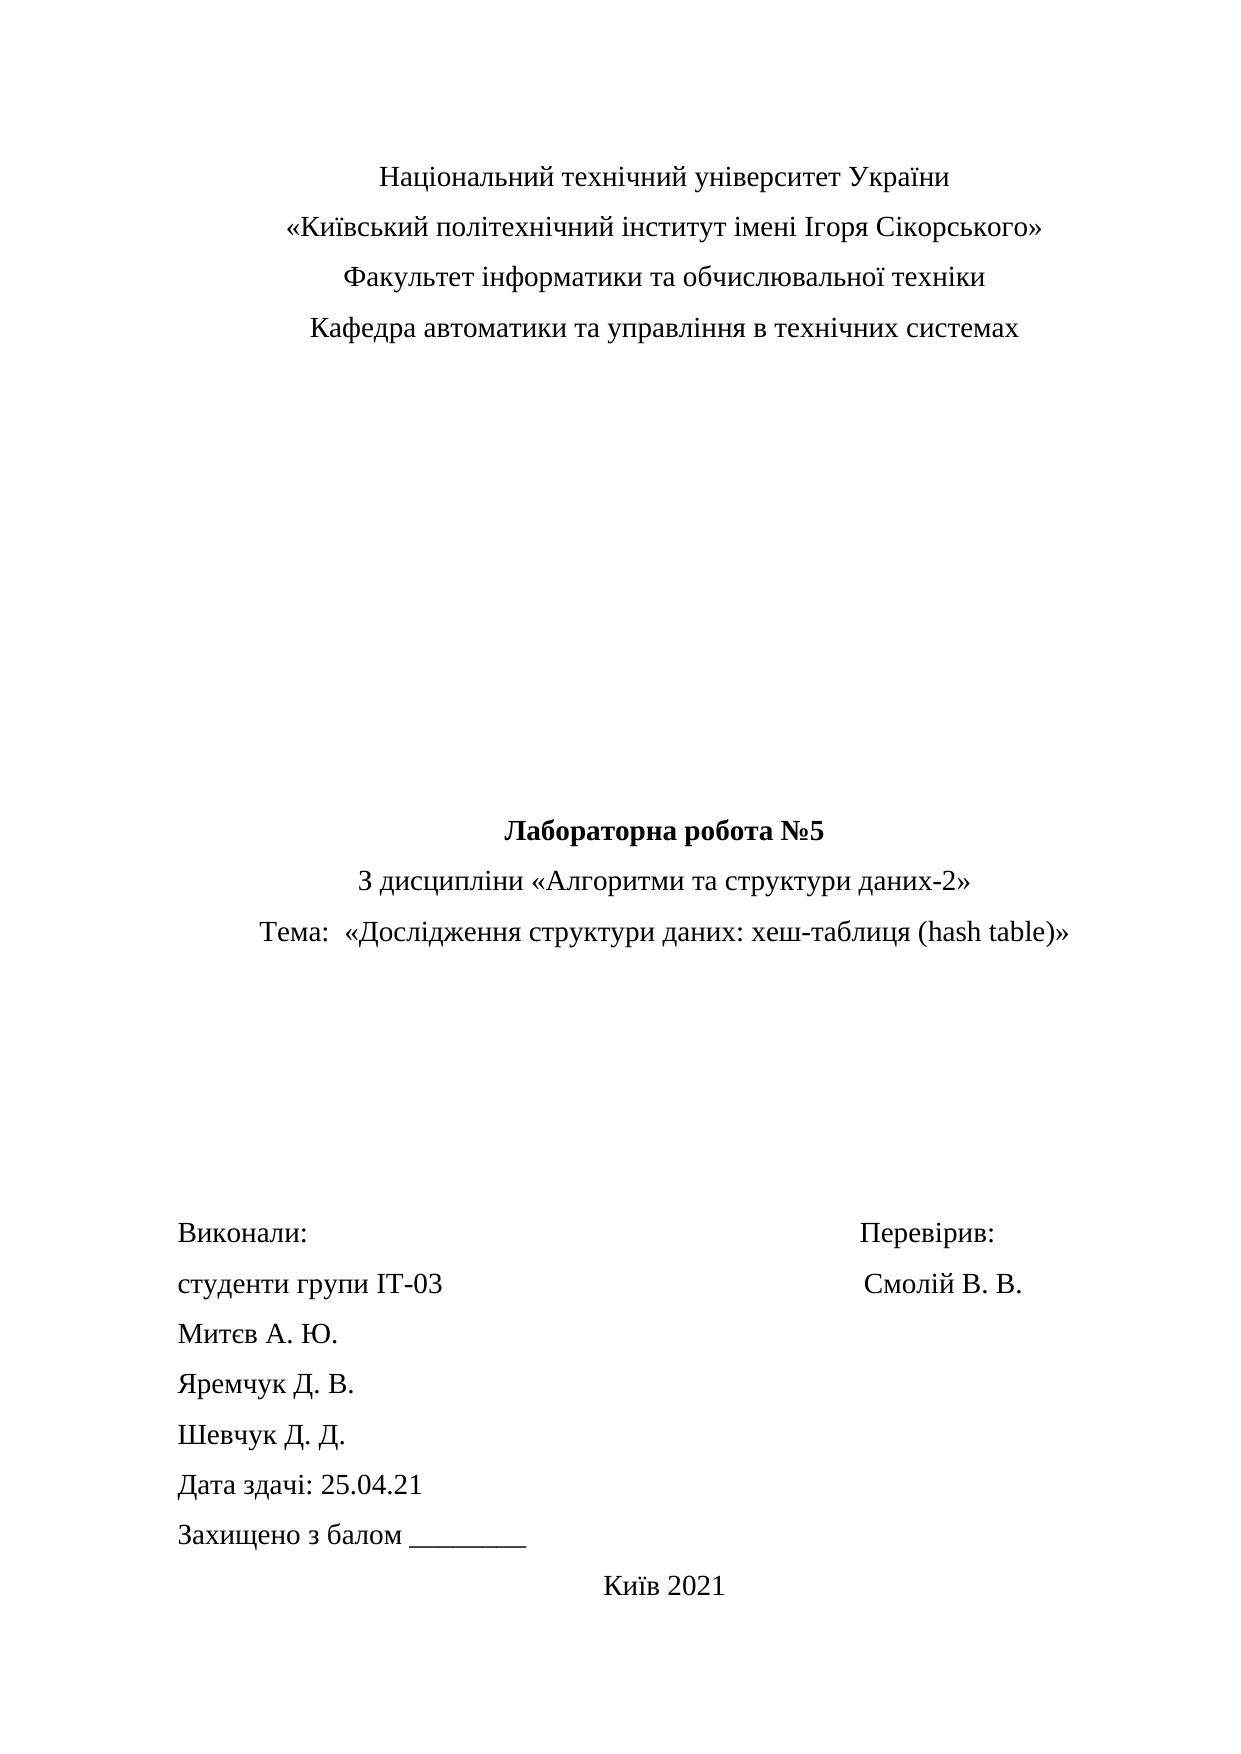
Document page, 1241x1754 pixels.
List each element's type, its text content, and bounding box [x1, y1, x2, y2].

text Яремчук Д. В. [177, 1366, 1152, 1400]
text Київ 2021 [177, 1568, 1152, 1601]
text Захищено з балом ________ [177, 1517, 1152, 1551]
text Кафедра автоматики та управління в технічних системах [177, 310, 1152, 343]
text Лабораторна робота №5 [177, 813, 1152, 847]
text Шевчук Д. Д. [177, 1417, 1152, 1450]
text Митєв А. Ю. [177, 1316, 1152, 1350]
text З дисципліни «Алгоритми та структури даних-2» [177, 863, 1152, 897]
text Тема: «Дослідження структури даних: хеш-таблиця (hash table)» [177, 914, 928, 947]
text Національний технічний університет України [177, 159, 1152, 192]
text студенти групи ІТ-03 Смолій В. В. [177, 1266, 1152, 1299]
text Виконали: Перевірив: [177, 1216, 1152, 1249]
text Факультет інформатики та обчислювальної техніки [177, 259, 1152, 293]
text Дата здачі: 25.04.21 [177, 1467, 1152, 1501]
text «Київський політехнічний інститут імені Ігоря Сікорського» [177, 209, 1152, 243]
